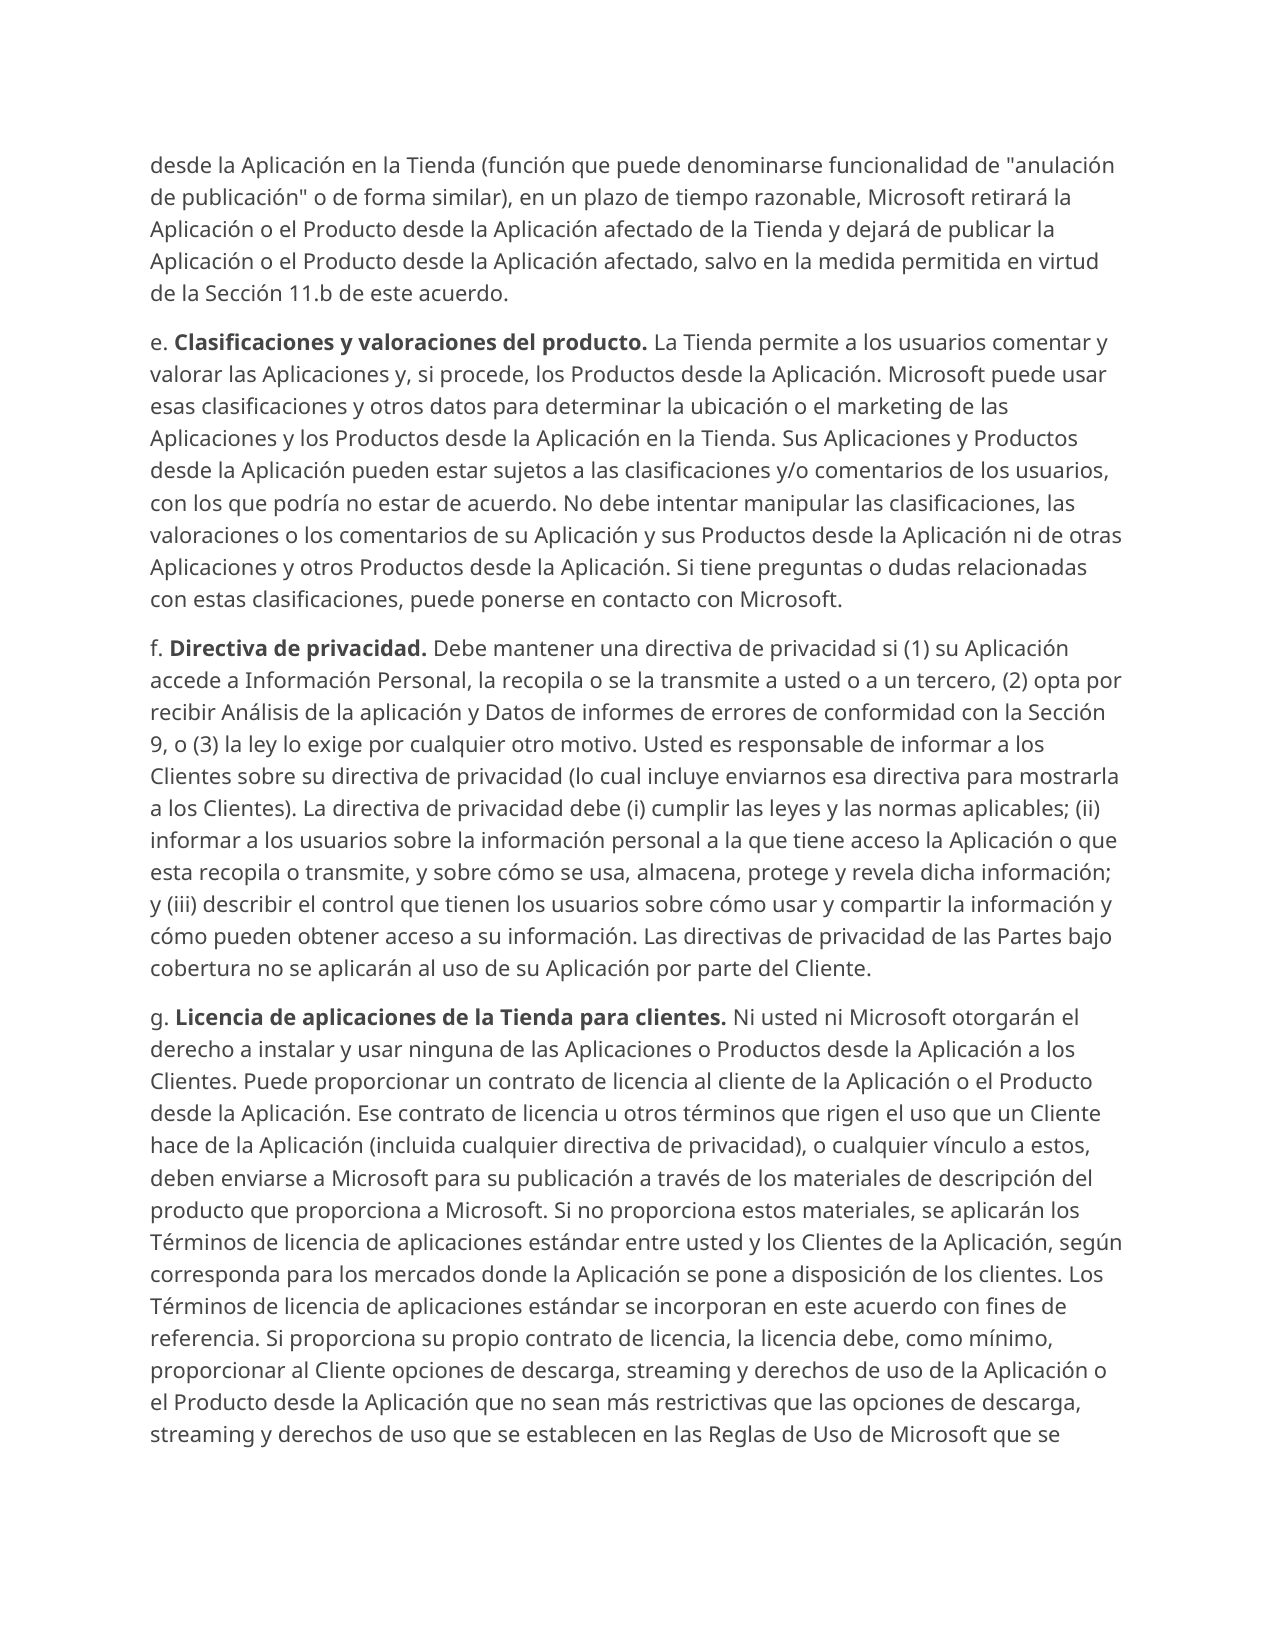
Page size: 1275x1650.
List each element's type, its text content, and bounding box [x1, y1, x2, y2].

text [150, 150, 1125, 308]
text e. Clasificaciones y valoraciones del producto. La Tienda permite a los usuarios comentar y valorar las Aplicaciones y, si procede, los Productos desde la Aplicación. Microsoft puede usar esas clasificaciones y otros datos para determinar la ubicación o el marketing de las Aplicaciones y los Productos desde la Aplicación en la Tienda. Sus Aplicaciones y Productos desde la Aplicación pueden estar sujetos a las clasificaciones y/o comentarios de los usuarios, con los que podría no estar de acuerdo. No debe intentar manipular las clasificaciones, las valoraciones o los comentarios de su Aplicación y sus Productos desde la Aplicación ni de otras Aplicaciones y otros Productos desde la Aplicación. Si tiene preguntas o dudas relacionadas con estas clasificaciones, puede ponerse en contacto con Microsoft. [150, 327, 1125, 613]
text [150, 1002, 1125, 1449]
text f. Directiva de privacidad. Debe mantener una directiva de privacidad si (1) su Aplicación accede a Información Personal, la recopila o se la transmite a usted o a un tercero, (2) opta por recibir Análisis de la aplicación y Datos de informes de errores de conformidad con la Sección 9, o (3) la ley lo exige por cualquier otro motivo. Usted es responsable de informar a los Clientes sobre su directiva de privacidad (lo cual incluye enviarnos esa directiva para mostrarla a los Clientes). La directiva de privacidad debe (i) cumplir las leyes y las normas aplicables; (ii) informar a los usuarios sobre la información personal a la que tiene acceso la Aplicación o que esta recopila o transmite, y sobre cómo se usa, almacena, protege y revela dicha información; y (iii) describir el control que tienen los usuarios sobre cómo usar y compartir la información y cómo pueden obtener acceso a su información. Las directivas de privacidad de las Partes bajo cobertura no se aplicarán al uso de su Aplicación por parte del Cliente. [150, 632, 1125, 983]
